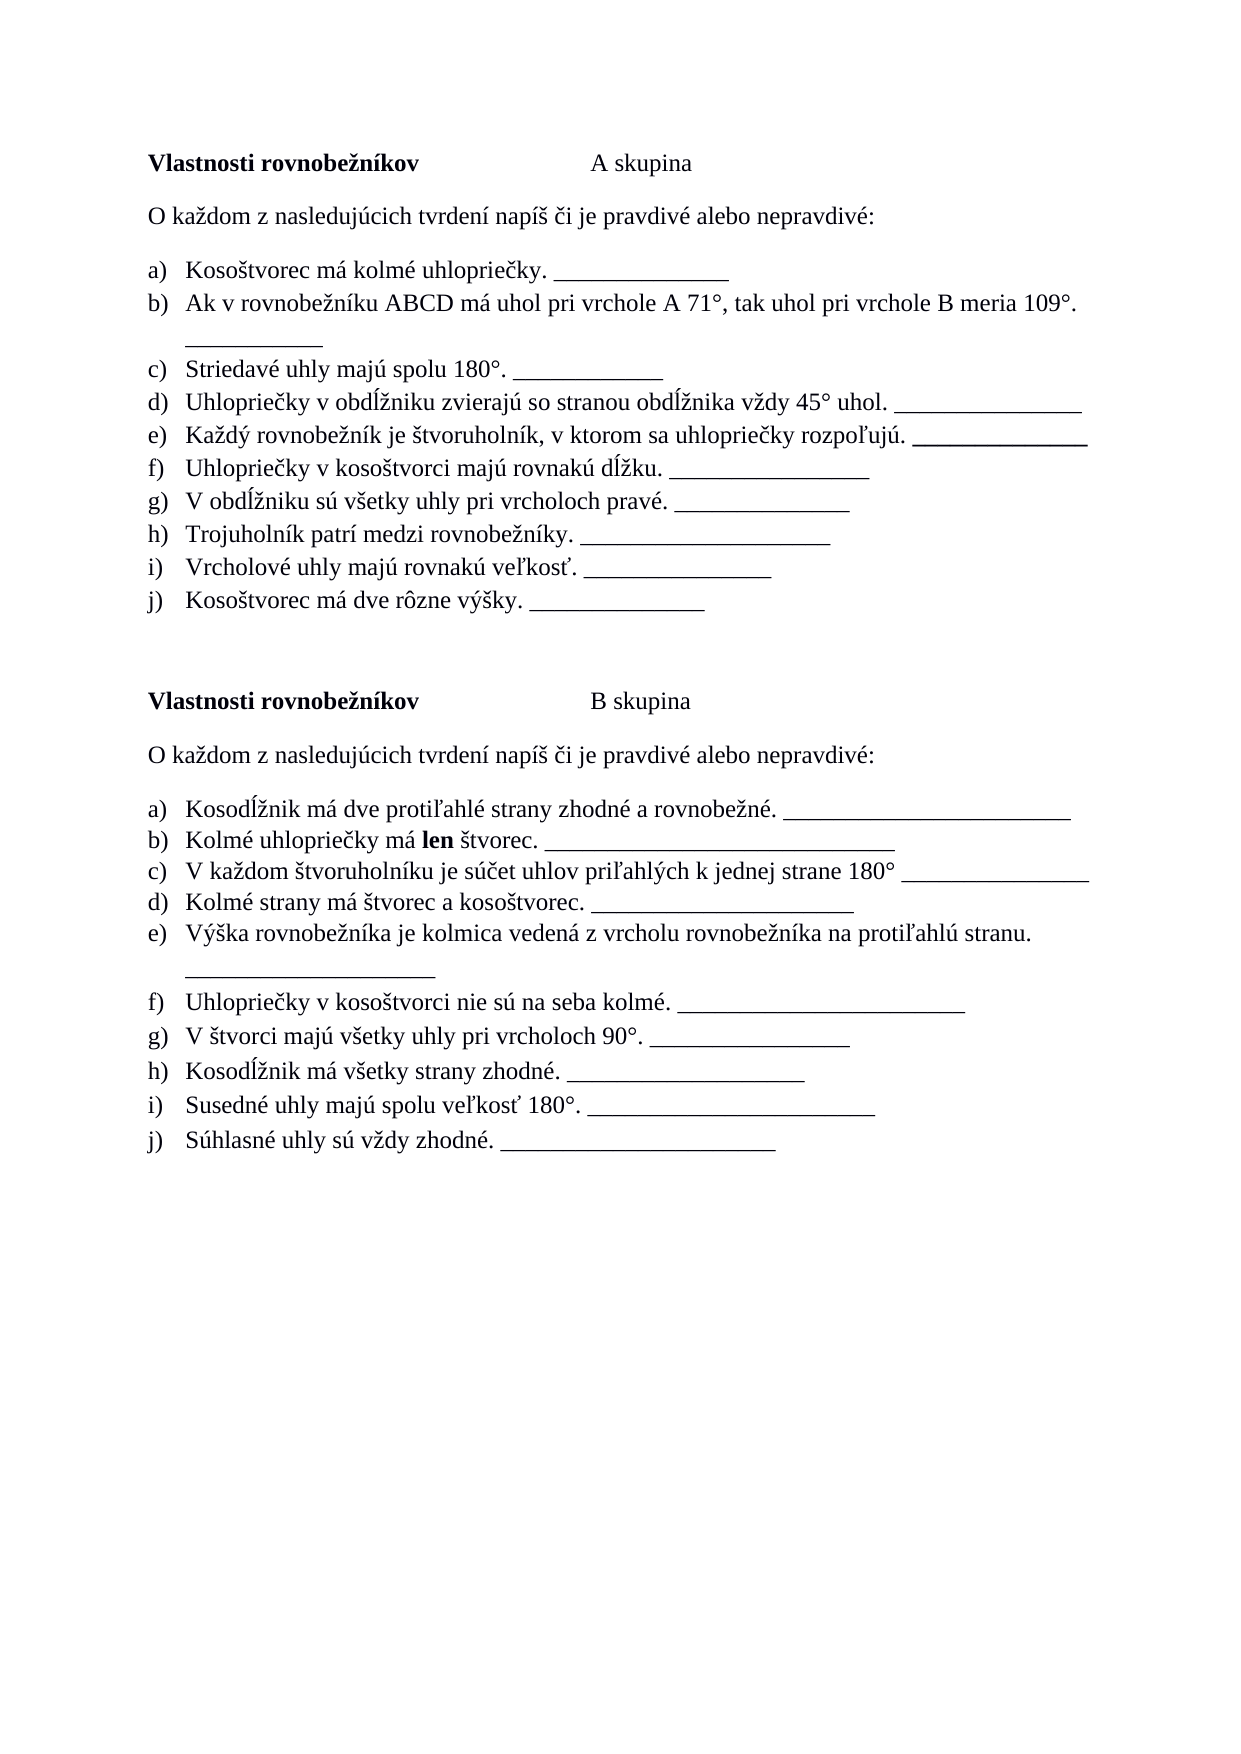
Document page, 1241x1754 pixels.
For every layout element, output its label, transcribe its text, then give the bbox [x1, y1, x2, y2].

list V každom štvoruholníku je súčet uhlov priľahlých k jednej strane 180° _______________ [148, 856, 1093, 885]
list Kosodĺžnik má dve protiľahlé strany zhodné a rovnobežné. _______________________ [148, 794, 1093, 823]
list Ak v rovnobežníku ABCD má uhol pri vrchole A 71°, tak uhol pri vrchole B meria 109°. ___________ [148, 288, 1093, 350]
list Vrcholové uhly majú rovnakú veľkosť. _______________ [148, 552, 1093, 581]
text Vlastnosti rovnobežníkov A skupina [148, 148, 1093, 176]
list Susedné uhly majú spolu veľkosť 180°. _______________________ [148, 1090, 1093, 1119]
list Kolmé strany má štvorec a kosoštvorec. _____________________ [148, 887, 1093, 916]
list Trojuholník patrí medzi rovnobežníky. ____________________ [148, 519, 1093, 548]
list Kosodĺžnik má všetky strany zhodné. ___________________ [148, 1056, 1093, 1085]
list Kosoštvorec má dve rôzne výšky. ______________ [148, 586, 1093, 614]
list Kolmé uhlopriečky má len štvorec. ____________________________ [148, 825, 1093, 854]
list Uhlopriečky v obdĺžniku zvierajú so stranou obdĺžnika vždy 45° uhol. _______________ [148, 387, 1093, 416]
list Výška rovnobežníka je kolmica vedená z vrcholu rovnobežníka na protiľahlú stranu. ____________________ [148, 918, 1093, 981]
list Kosoštvorec má kolmé uhlopriečky. ______________ [148, 255, 1093, 284]
list Uhlopriečky v kosoštvorci nie sú na seba kolmé. _______________________ [148, 987, 1093, 1016]
list V štvorci majú všetky uhly pri vrcholoch 90°. ________________ [148, 1021, 1093, 1050]
list V obdĺžniku sú všetky uhly pri vrcholoch pravé. ______________ [148, 486, 1093, 515]
text O každom z nasledujúcich tvrdení napíš či je pravdivé alebo nepravdivé: [148, 201, 1093, 230]
list Súhlasné uhly sú vždy zhodné. ______________________ [148, 1125, 1093, 1154]
list Striedavé uhly majú spolu 180°. ____________ [148, 354, 1093, 383]
list Uhlopriečky v kosoštvorci majú rovnakú dĺžku. ________________ [148, 453, 1093, 482]
text Vlastnosti rovnobežníkov B skupina [148, 686, 1093, 715]
text O každom z nasledujúcich tvrdení napíš či je pravdivé alebo nepravdivé: [148, 740, 1093, 769]
list Každý rovnobežník je štvoruholník, v ktorom sa uhlopriečky rozpoľujú. ______________ [148, 420, 1093, 449]
